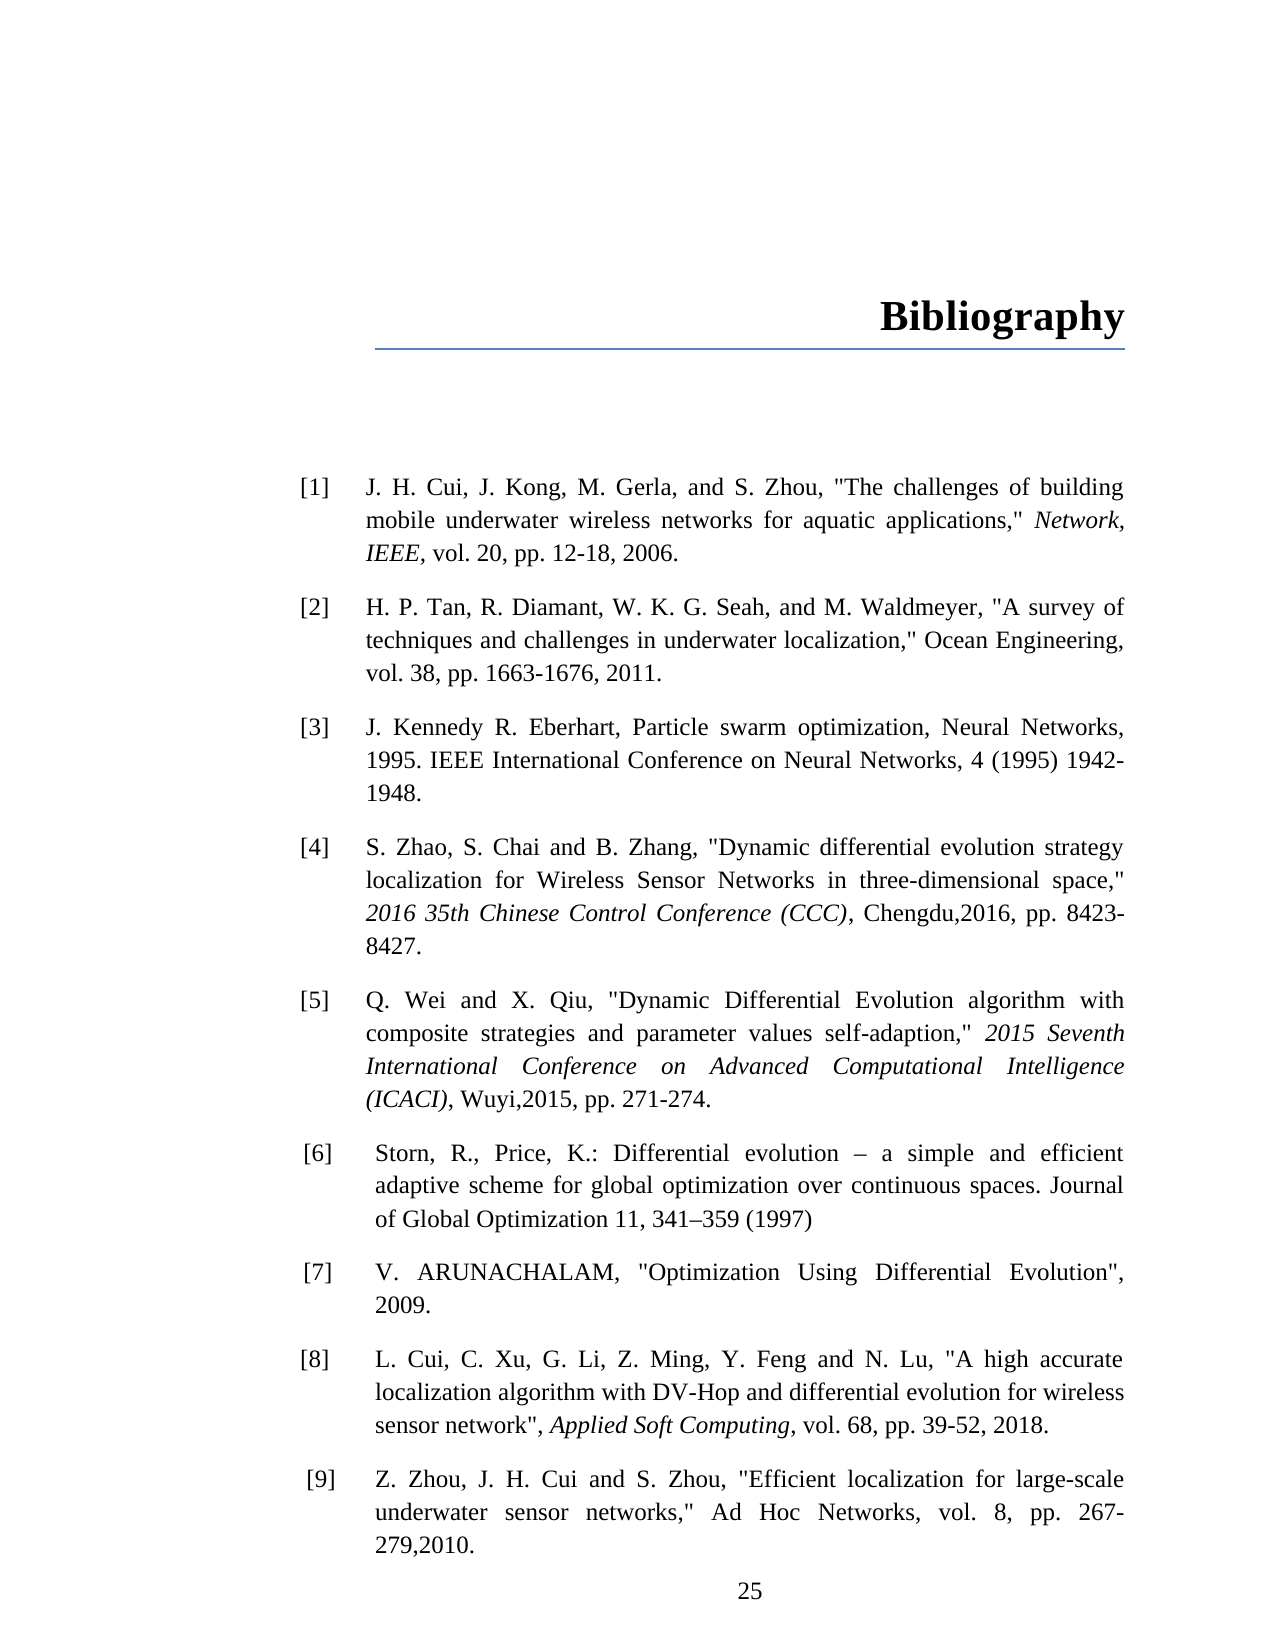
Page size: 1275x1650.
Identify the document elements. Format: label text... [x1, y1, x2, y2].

text [5] Q. Wei and X. Qiu, "Dynamic Differential Evolution algorithm with composite strategies and parameter values self-adaption," 2015 Seventh International Conference on Advanced Computational Intelligence (ICACI), Wuyi,2015, pp. 271-274. [300, 985, 1125, 1112]
text [8] L. Cui, C. Xu, G. Li, Z. Ming, Y. Feng and N. Lu, "A high accurate localization algorithm with DV-Hop and differential evolution for wireless sensor network", Applied Soft Computing, vol. 68, pp. 39-52, 2018. [300, 1344, 1125, 1439]
text [3] J. Kennedy R. Eberhart, Particle swarm optimization, Neural Networks, 1995. IEEE International Conference on Neural Networks, 4 (1995) 1942-1948. [300, 712, 1125, 807]
title Bibliography [375, 290, 1125, 348]
text [9] Z. Zhou, J. H. Cui and S. Zhou, "Efficient localization for large-scale underwater sensor networks," Ad Hoc Networks, vol. 8, pp. 267-279,2010. [300, 1464, 1125, 1559]
text [7] V. ARUNACHALAM, "Optimization Using Differential Evolution", 2009. [291, 1257, 1125, 1319]
text [2] H. P. Tan, R. Diamant, W. K. G. Seah, and M. Waldmeyer, "A survey of techniques and challenges in underwater localization," Ocean Engineering, vol. 38, pp. 1663-1676, 2011. [300, 592, 1125, 687]
text [4] S. Zhao, S. Chai and B. Zhang, "Dynamic differential evolution strategy localization for Wireless Sensor Networks in three-dimensional space," 2016 35th Chinese Control Conference (CCC), Chengdu,2016, pp. 8423-8427. [300, 832, 1125, 959]
text [6] Storn, R., Price, K.: Differential evolution – a simple and efficient adaptive scheme for global optimization over continuous spaces. Journal of Global Optimization 11, 341–359 (1997) [291, 1138, 1125, 1232]
text [1] J. H. Cui, J. Kong, M. Gerla, and S. Zhou, "The challenges of building mobile underwater wireless networks for aquatic applications," Network, IEEE, vol. 20, pp. 12-18, 2006. [300, 472, 1125, 567]
